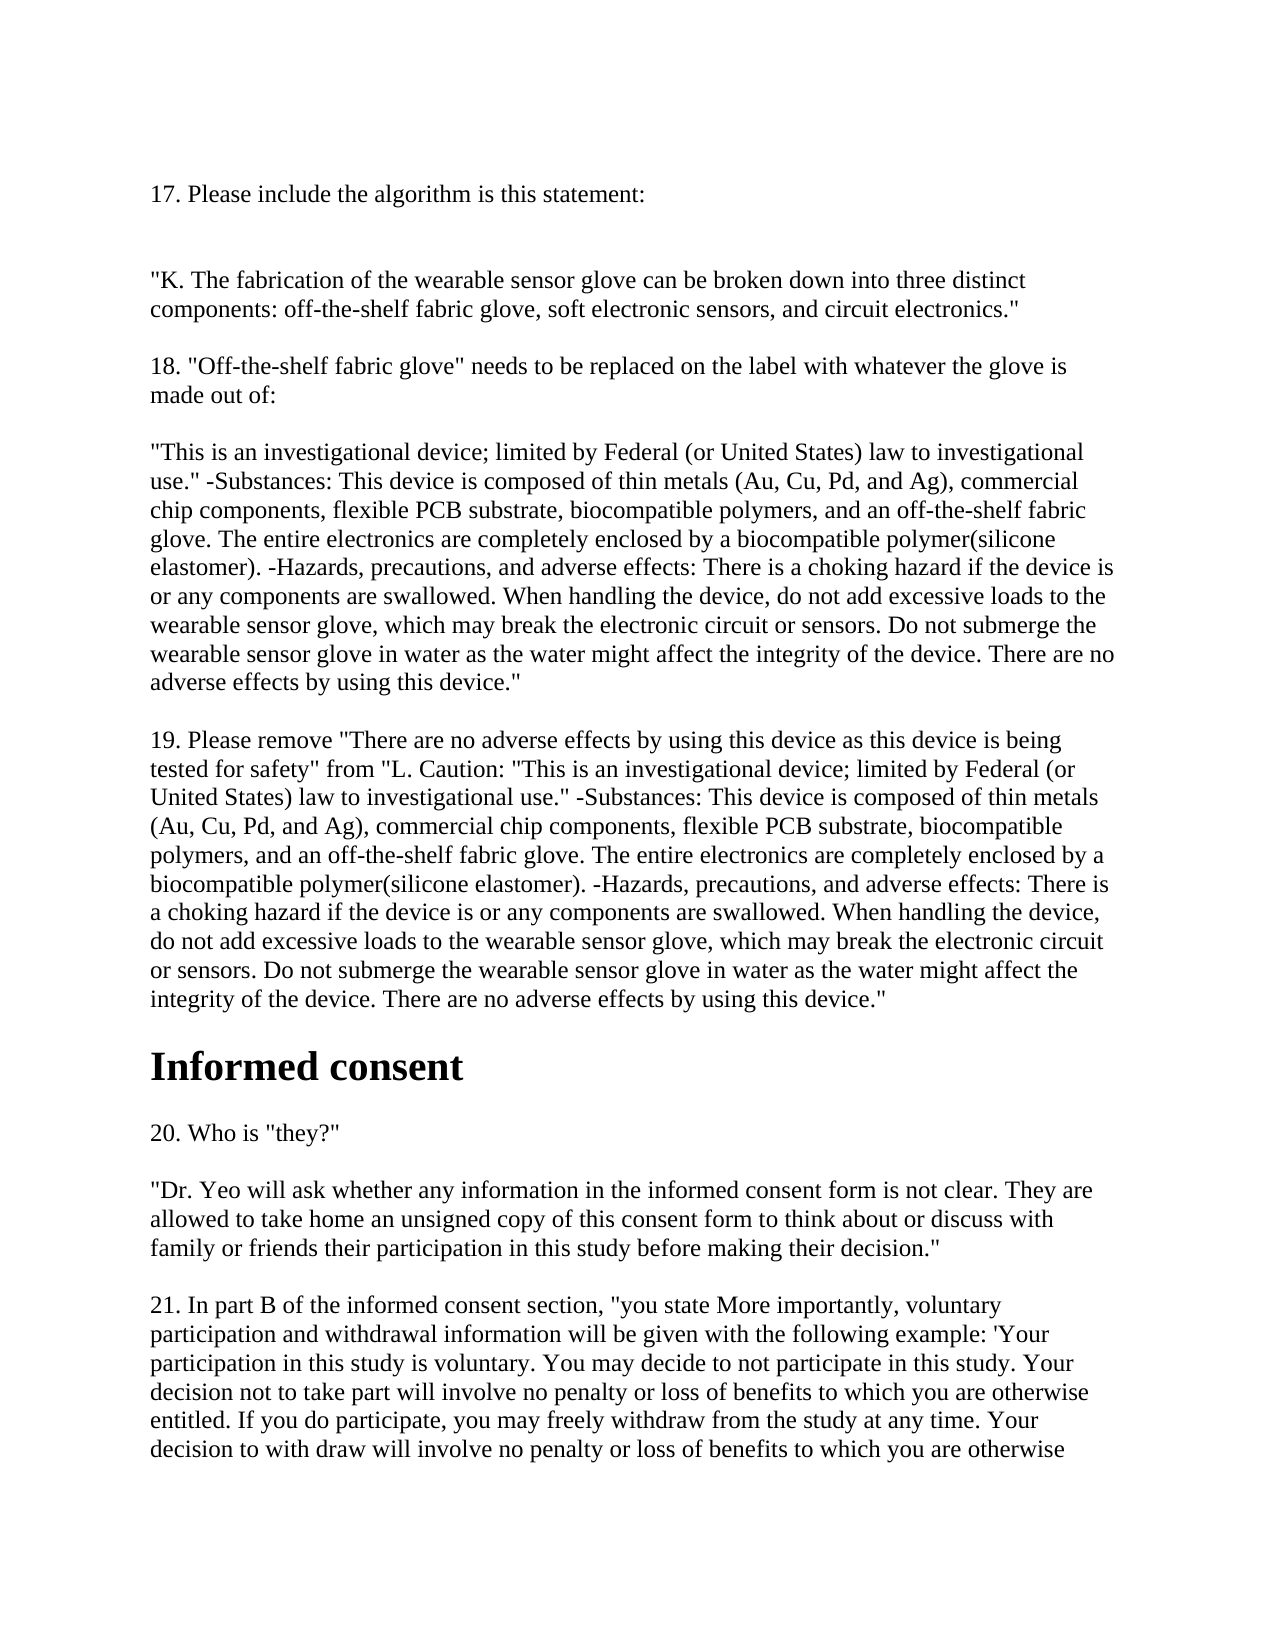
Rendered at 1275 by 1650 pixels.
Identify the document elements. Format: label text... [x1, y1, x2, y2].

text 20. Who is "they?" [150, 1118, 1125, 1147]
text "K. The fabrication of the wearable sensor glove can be broken down into three distinct components: off-the-shelf fabric glove, soft electronic sensors, and circuit electronics." [150, 265, 1125, 322]
text 19. Please remove "There are no adverse effects by using this device as this device is being tested for safety" from "L. Caution: "This is an investigational device; limited by Federal (or United States) law to investigational use." -Substances: This device is composed of thin metals (Au, Cu, Pd, and Ag), commercial chip components, flexible PCB substrate, biocompatible polymers, and an off-the-shelf fabric glove. The entire electronics are completely enclosed by a biocompatible polymer(silicone elastomer). -Hazards, precautions, and adverse effects: There is a choking hazard if the device is or any components are swallowed. When handling the device, do not add excessive loads to the wearable sensor glove, which may break the electronic circuit or sensors. Do not submerge the wearable sensor glove in water as the water might affect the integrity of the device. There are no adverse effects by using this device." [150, 725, 1125, 1012]
text 17. Please include the algorithm is this statement: [150, 179, 1125, 207]
text 18. "Off-the-shelf fabric glove" needs to be replaced on the label with whatever the glove is made out of: [150, 351, 1125, 409]
text Informed consent [150, 1041, 1125, 1089]
text "This is an investigational device; limited by Federal (or United States) law to investigational use." -Substances: This device is composed of thin metals (Au, Cu, Pd, and Ag), commercial chip components, flexible PCB substrate, biocompatible polymers, and an off-the-shelf fabric glove. The entire electronics are completely enclosed by a biocompatible polymer(silicone elastomer). -Hazards, precautions, and adverse effects: There is a choking hazard if the device is or any components are swallowed. When handling the device, do not add excessive loads to the wearable sensor glove, which may break the electronic circuit or sensors. Do not submerge the wearable sensor glove in water as the water might affect the integrity of the device. There are no adverse effects by using this device." [150, 437, 1125, 696]
text "Dr. Yeo will ask whether any information in the informed consent form is not clear. They are allowed to take home an unsigned copy of this consent form to think about or discuss with family or friends their participation in this study before making their decision." [150, 1175, 1125, 1262]
